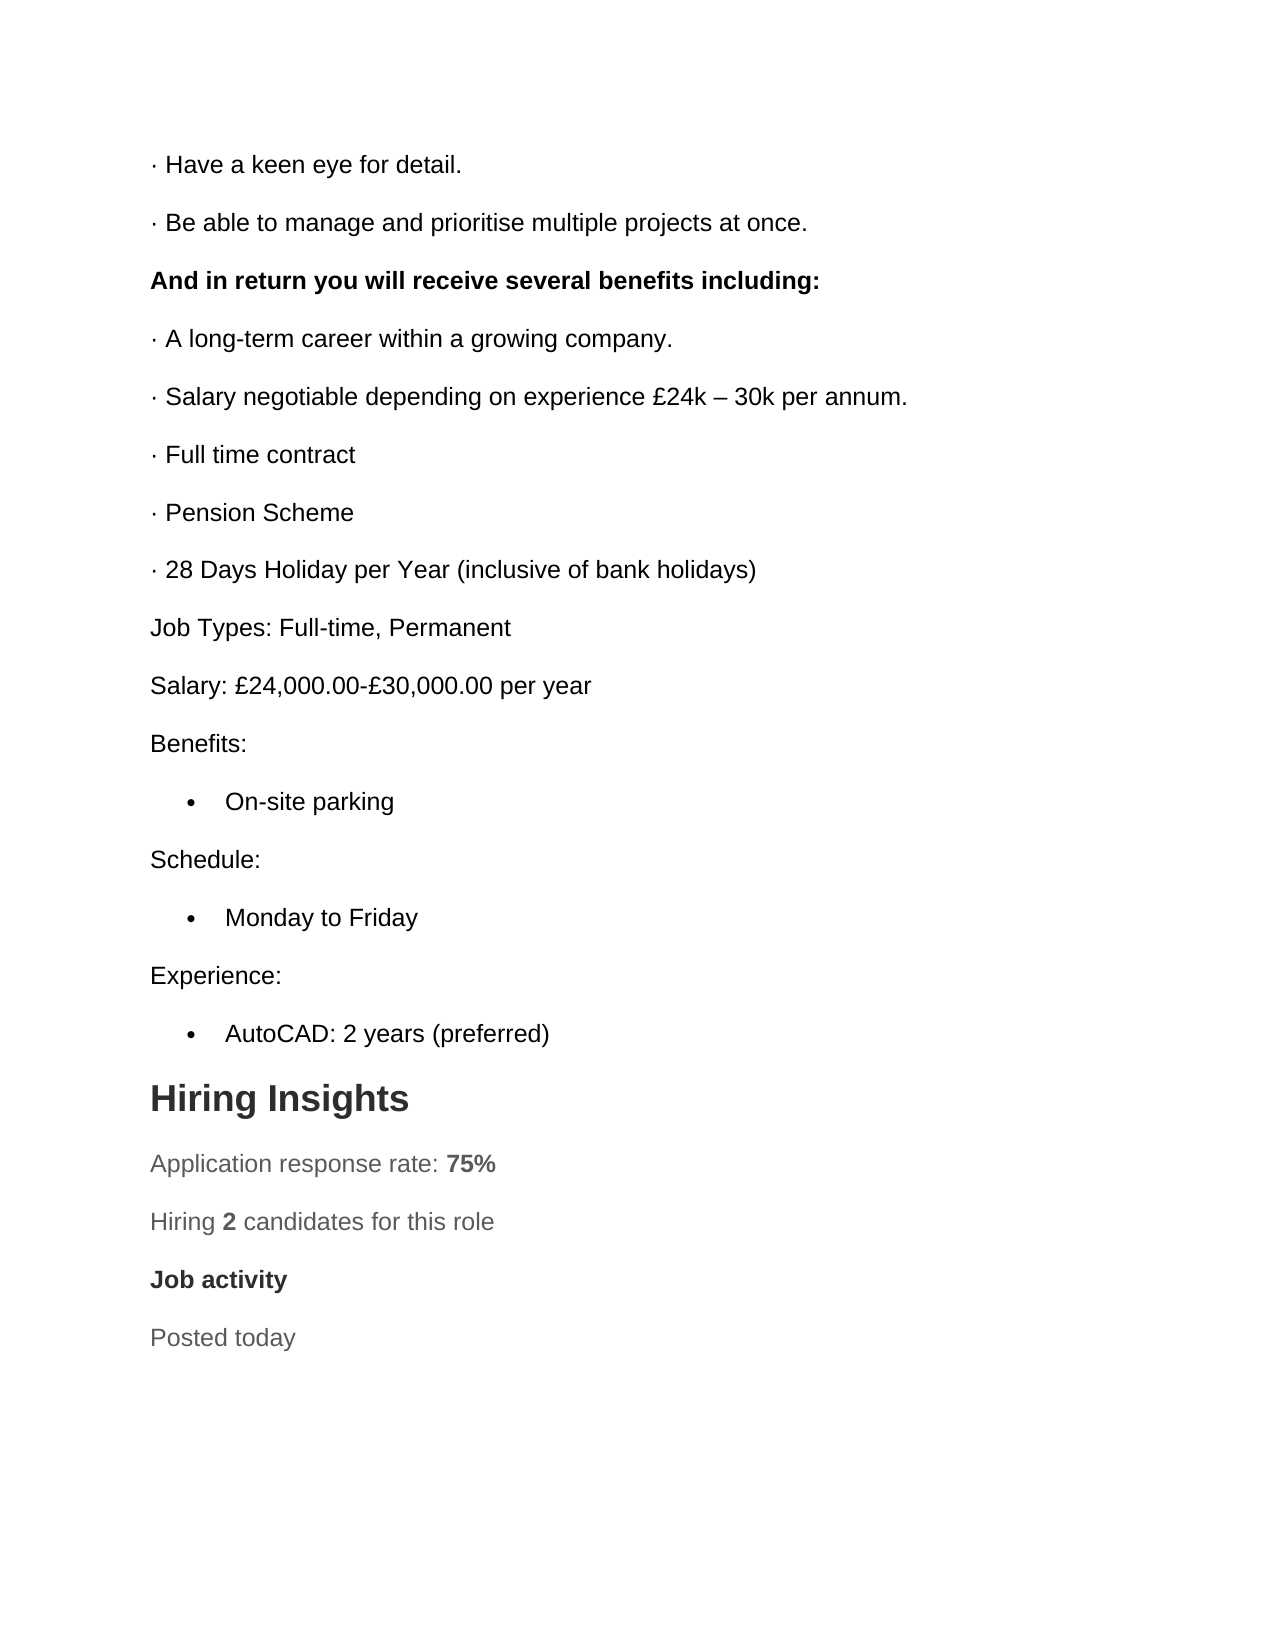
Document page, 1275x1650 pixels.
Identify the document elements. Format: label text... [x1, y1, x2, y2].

text Hiring Insights [150, 1077, 1125, 1120]
text Hiring 2 candidates for this role [150, 1207, 1125, 1236]
list Monday to Friday [187, 903, 1125, 932]
text · A long-term career within a growing company. [150, 324, 1125, 352]
text Experience: [150, 961, 1125, 989]
text Job Types: Full-time, Permanent [150, 613, 1125, 642]
text · Have a keen eye for detail. [150, 150, 1125, 179]
text And in return you will receive several benefits including: [150, 266, 1125, 294]
list On-site parking [187, 787, 1125, 816]
text Benefits: [150, 729, 1125, 758]
text Schedule: [150, 845, 1125, 874]
text · Salary negotiable depending on experience £24k – 30k per annum. [150, 382, 1125, 410]
text · Pension Scheme [150, 497, 1125, 526]
text Posted today [150, 1323, 1125, 1351]
text Application response rate: 75% [150, 1149, 1125, 1178]
text · 28 Days Holiday per Year (inclusive of bank holidays) [150, 555, 1125, 584]
text Job activity [150, 1265, 1125, 1293]
text · Full time contract [150, 439, 1125, 468]
list AutoCAD: 2 years (preferred) [187, 1019, 1125, 1047]
text Salary: £24,000.00-£30,000.00 per year [150, 671, 1125, 700]
text · Be able to manage and prioritise multiple projects at once. [150, 208, 1125, 237]
